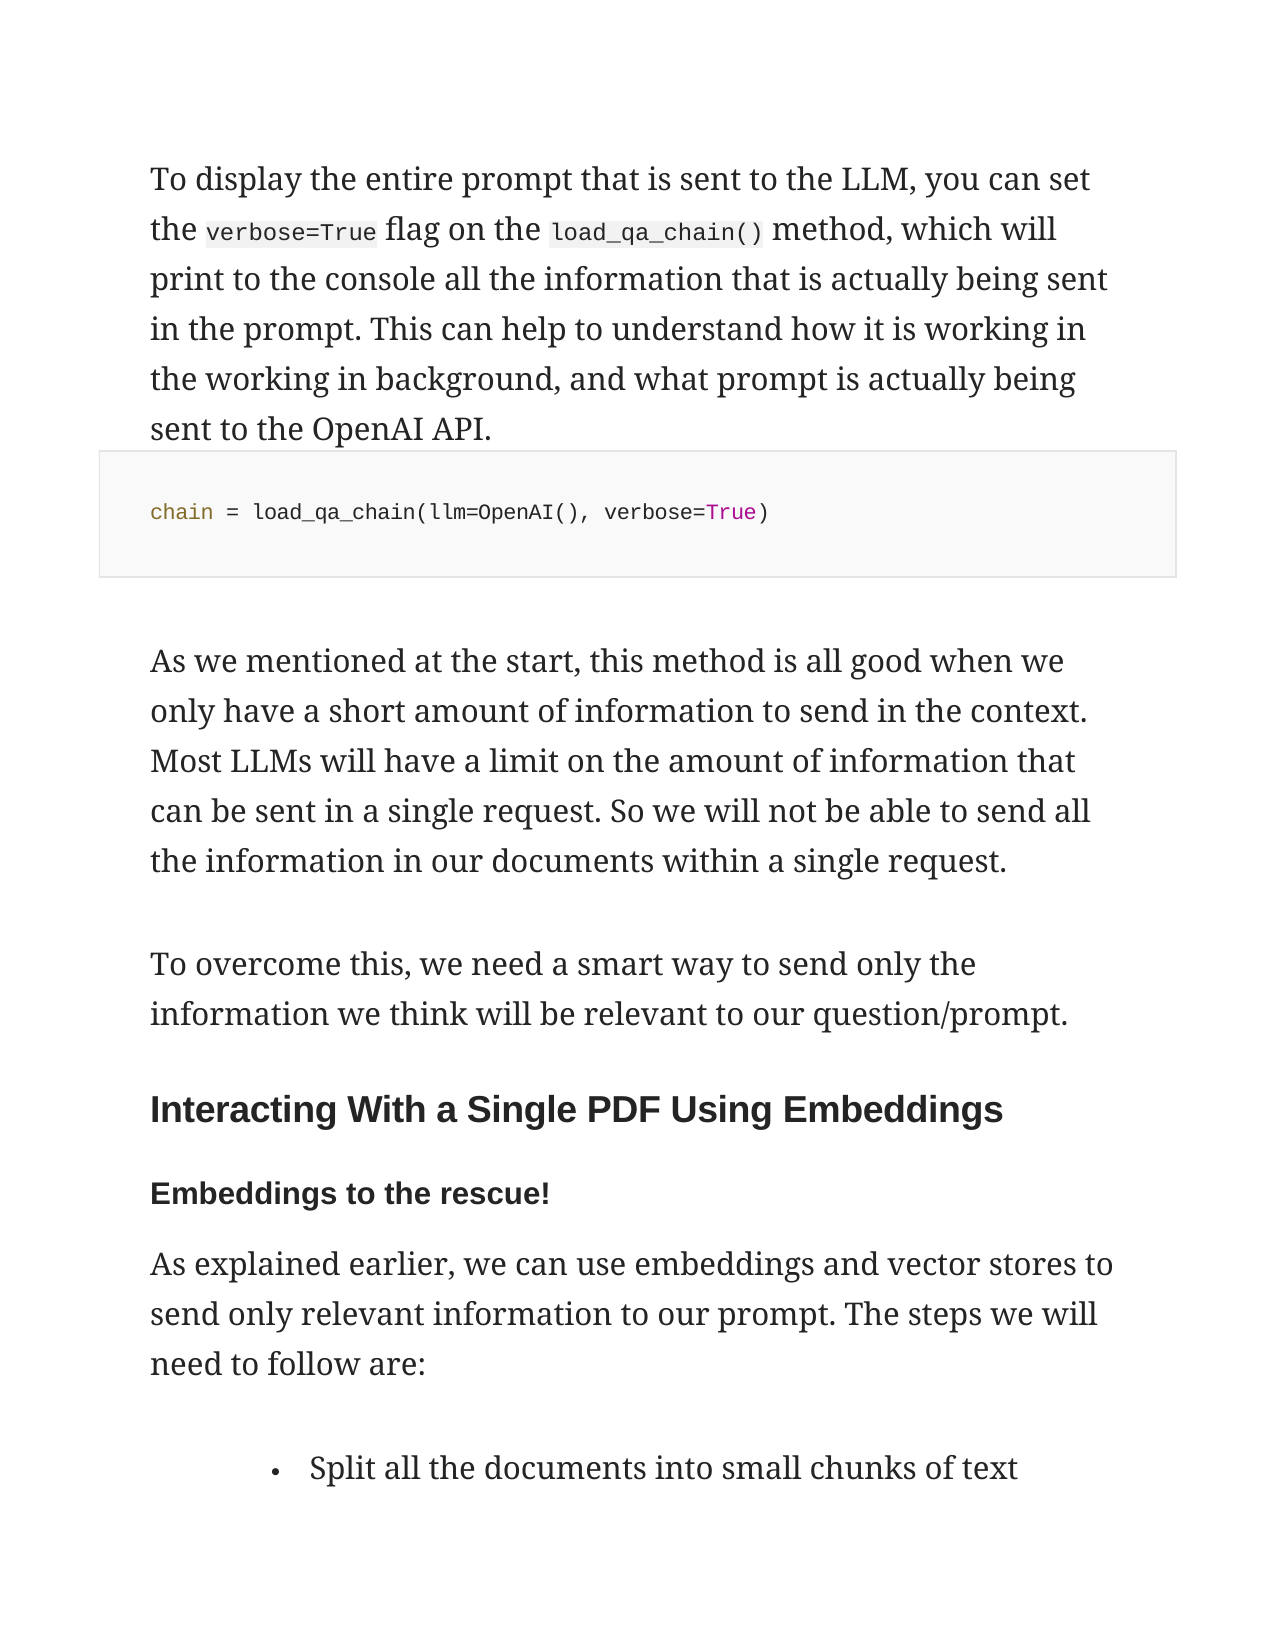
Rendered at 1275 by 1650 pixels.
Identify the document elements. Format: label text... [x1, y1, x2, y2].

text As we mentioned at the start, this method is all good when we only have a short amount of information to send in the context. Most LLMs will have a limit on the amount of information that can be sent in a single request. So we will not be able to send all the information in our documents within a single request. [150, 631, 1125, 881]
text chain = load_qa_chain(llm=OpenAI(), verbose=True) [100, 452, 1175, 576]
list Split all the documents into small chunks of text [272, 1438, 1125, 1488]
text To overcome this, we need a smart way to send only the information we think will be relevant to our question/prompt. [150, 935, 1125, 1035]
text Embeddings to the rescue! [150, 1174, 1125, 1211]
text Interacting With a Single PDF Using Embeddings [150, 1084, 1125, 1131]
text To display the entire prompt that is sent to the LLM, you can set the verbose=True flag on the load_qa_chain() method, which will print to the console all the information that is actually being sent in the prompt. This can help to understand how it is working in the working in background, and what prompt is actually being sent to the OpenAI API. [150, 150, 1125, 450]
text As explained earlier, we can use embeddings and vector stores to send only relevant information to our prompt. The steps we will need to follow are: [150, 1235, 1125, 1385]
